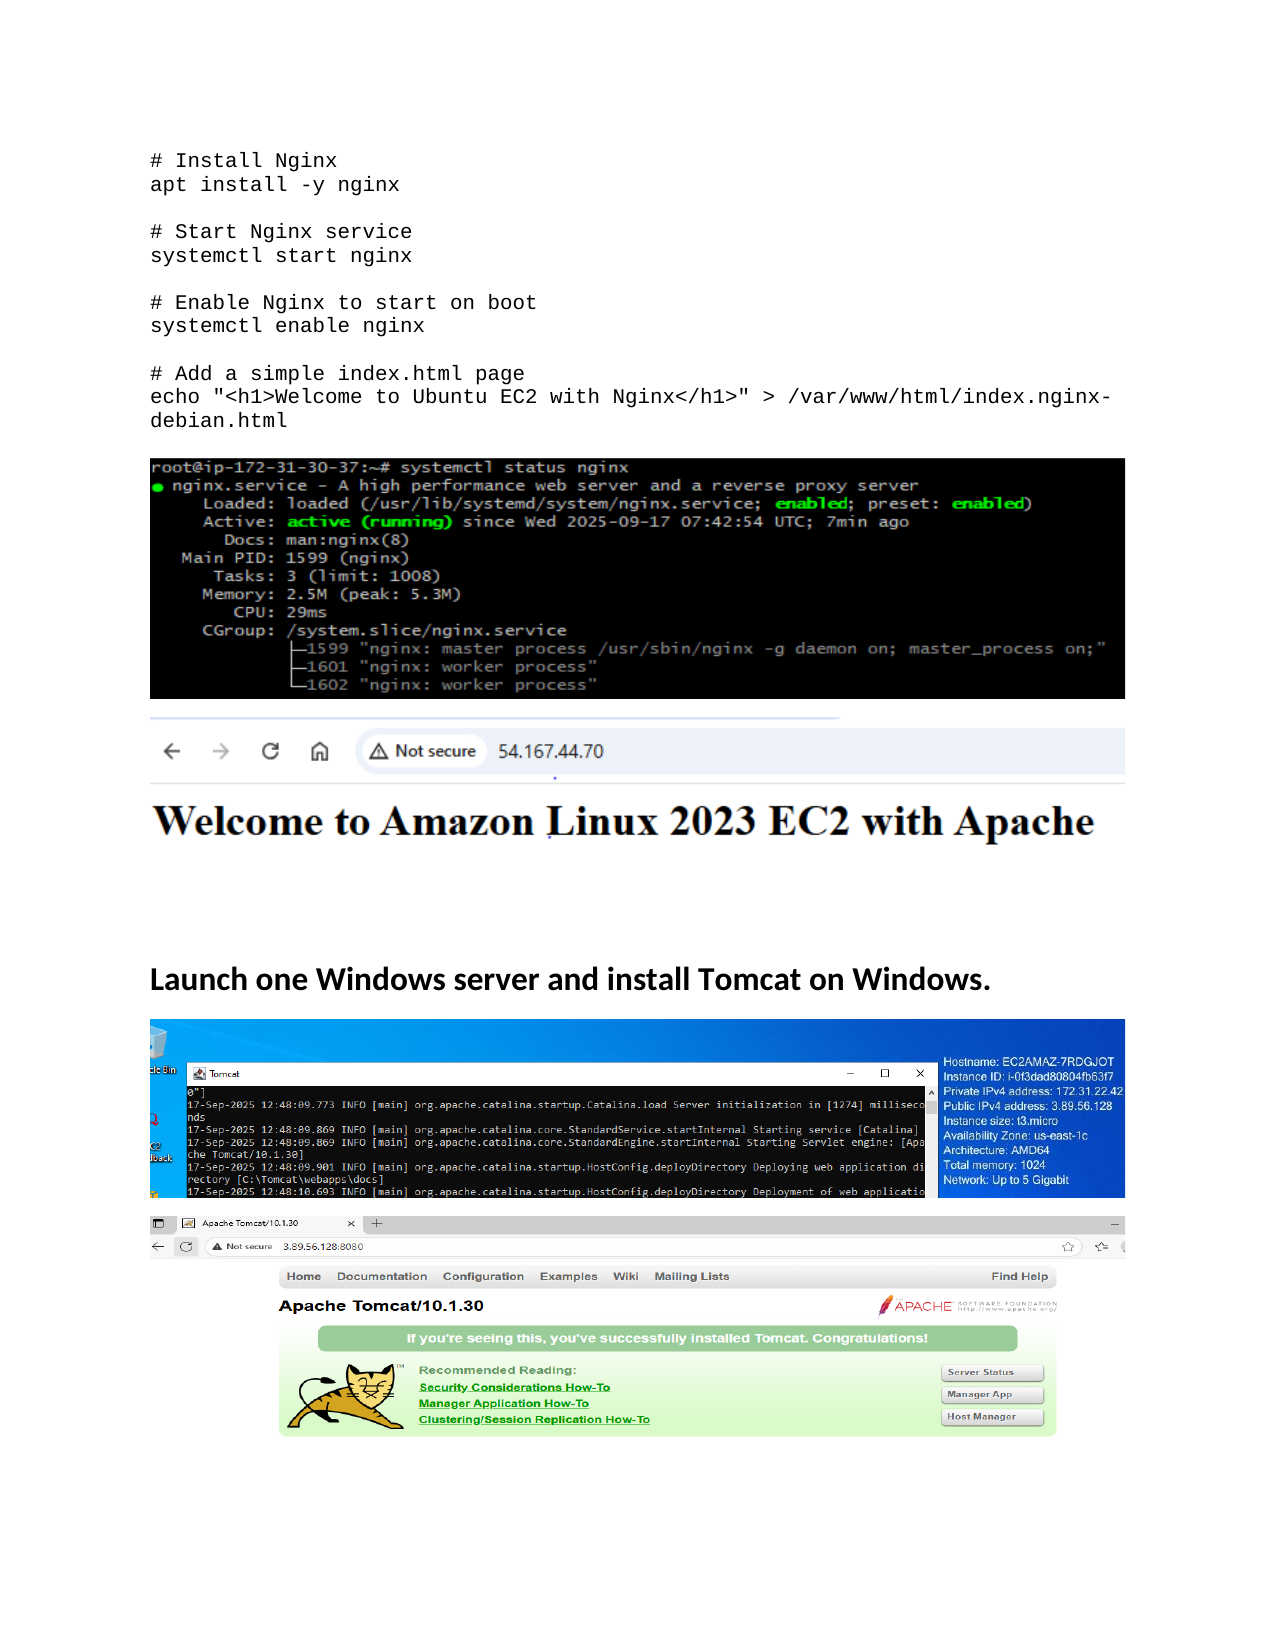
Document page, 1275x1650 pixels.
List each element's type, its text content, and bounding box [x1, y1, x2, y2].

text # Add a simple index.html page [150, 363, 1125, 386]
text systemctl enable nginx [150, 316, 1125, 339]
picture [150, 1027, 166, 1058]
picture [150, 717, 1125, 879]
text # Start Nginx service [150, 221, 1125, 244]
text Launch one Windows server and install Tomcat on Windows. [150, 958, 1125, 999]
picture [199, 1019, 209, 1027]
text # Enable Nginx to start on boot [150, 292, 1125, 316]
text systemctl start nginx [150, 244, 1125, 268]
picture [164, 1067, 175, 1072]
picture [150, 1216, 1125, 1445]
text # Install Nginx [150, 150, 1125, 174]
picture [150, 457, 1125, 699]
text apt install -y nginx [150, 174, 1125, 197]
text echo "<h1>Welcome to Ubuntu EC2 with Nginx</h1>" > /var/www/html/index.nginx-debian.html [150, 386, 1125, 434]
picture [188, 1019, 1125, 1198]
